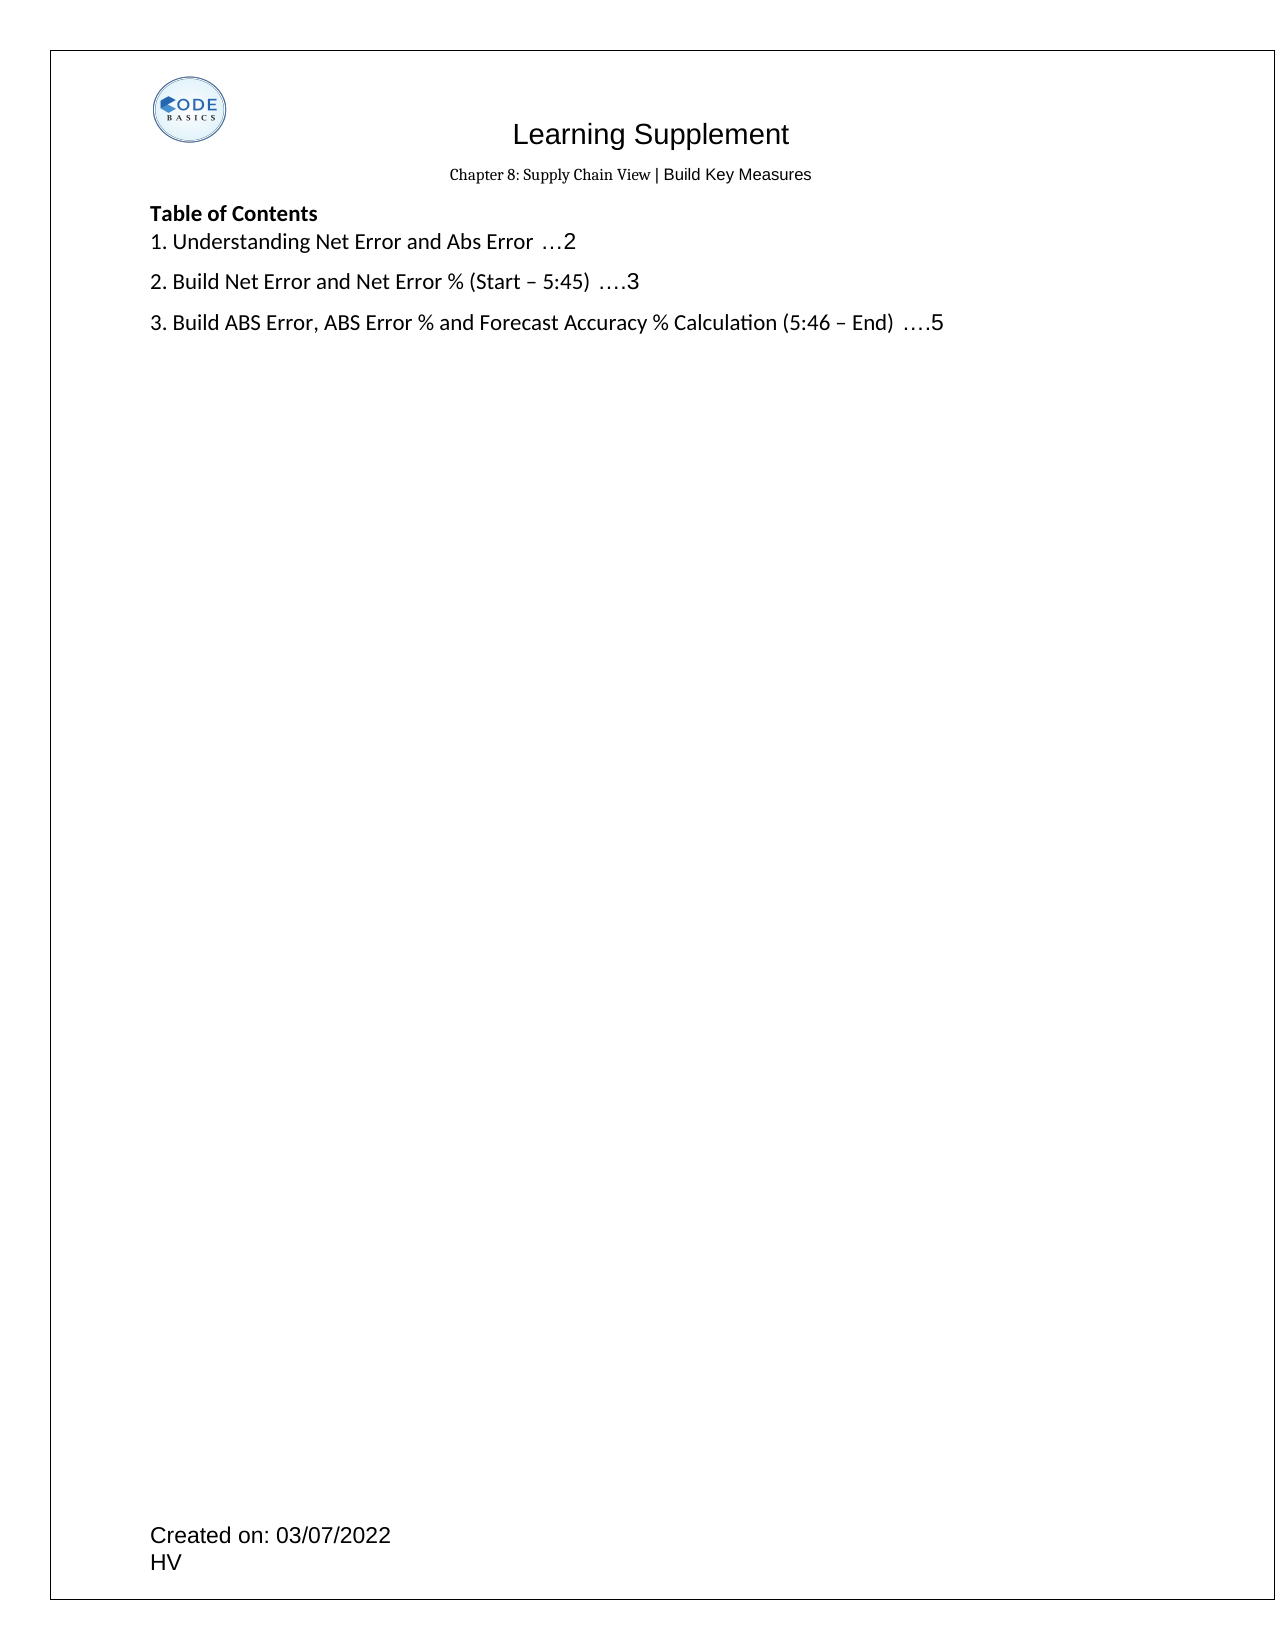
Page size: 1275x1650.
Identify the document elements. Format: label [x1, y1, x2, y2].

picture [150, 75, 229, 145]
